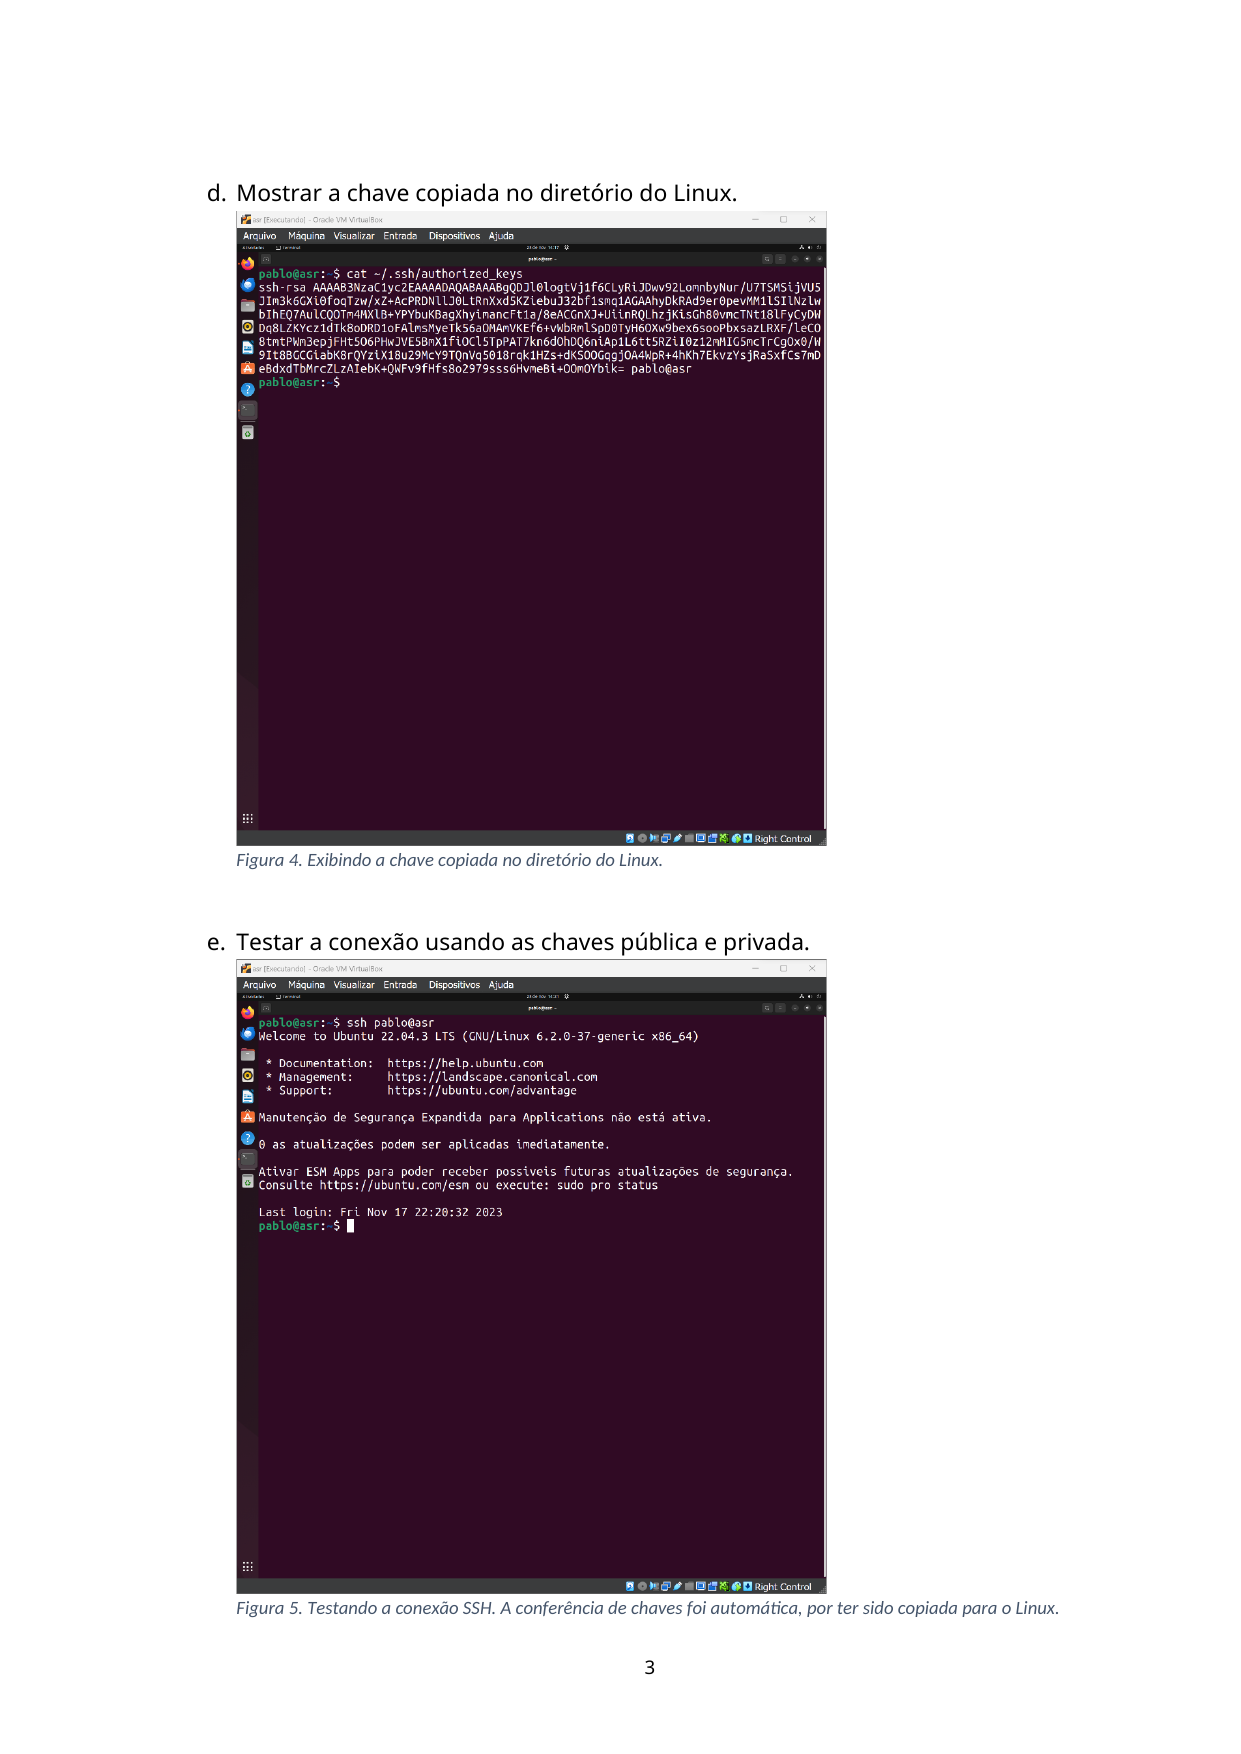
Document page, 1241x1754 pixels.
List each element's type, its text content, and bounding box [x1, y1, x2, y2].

text Figura 5. Testando a conexão SSH. A conferência de chaves foi automática, por ter sido copiada para o Linux. [236, 1596, 1122, 1619]
picture [236, 211, 827, 846]
picture [236, 959, 827, 1594]
list Mostrar a chave copiada no diretório do Linux. [207, 177, 1122, 208]
list Testar a conexão usando as chaves pública e privada. [207, 925, 1122, 957]
text Figura 4. Exibindo a chave copiada no diretório do Linux. [236, 848, 1122, 871]
